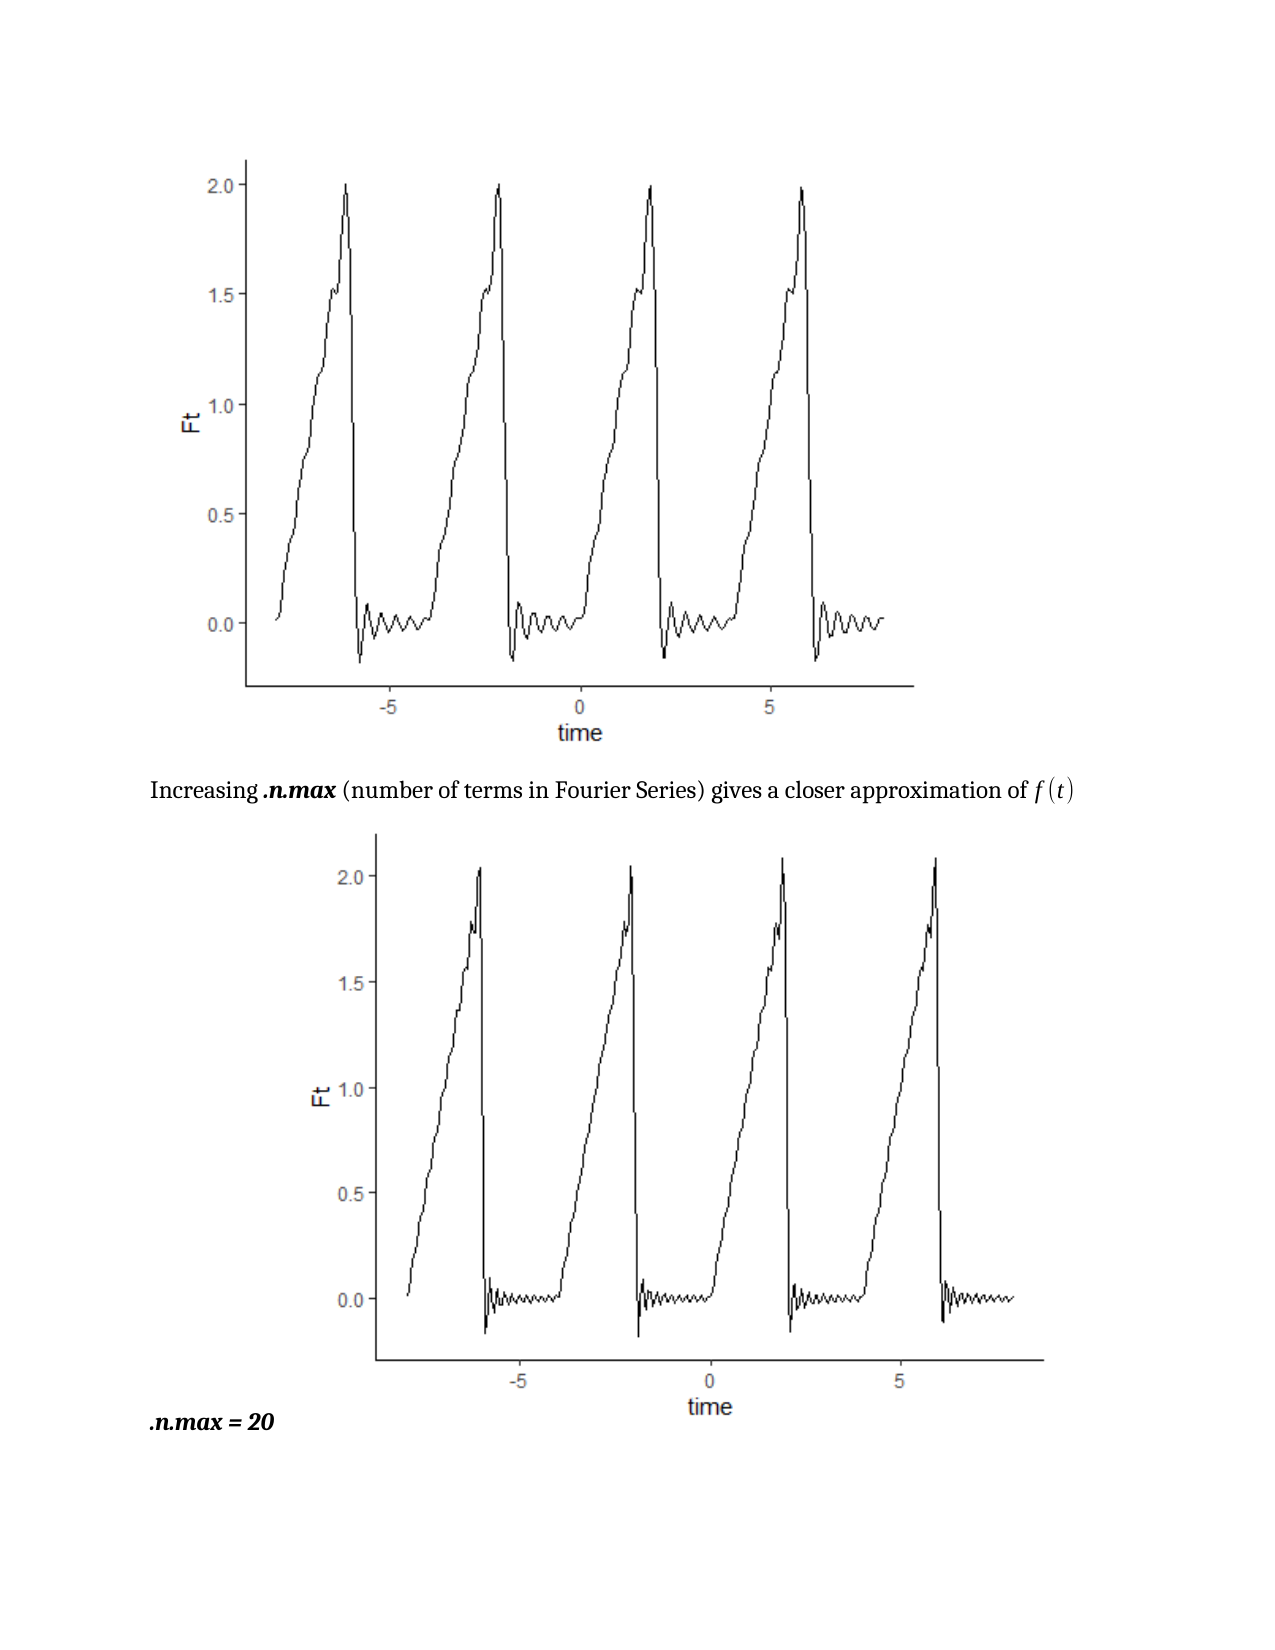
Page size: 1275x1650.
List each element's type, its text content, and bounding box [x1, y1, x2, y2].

picture [298, 823, 1057, 1431]
text Increasing .n.max (number of terms in Fourier Series) gives a closer approximation of [150, 775, 1125, 805]
picture [168, 150, 927, 757]
